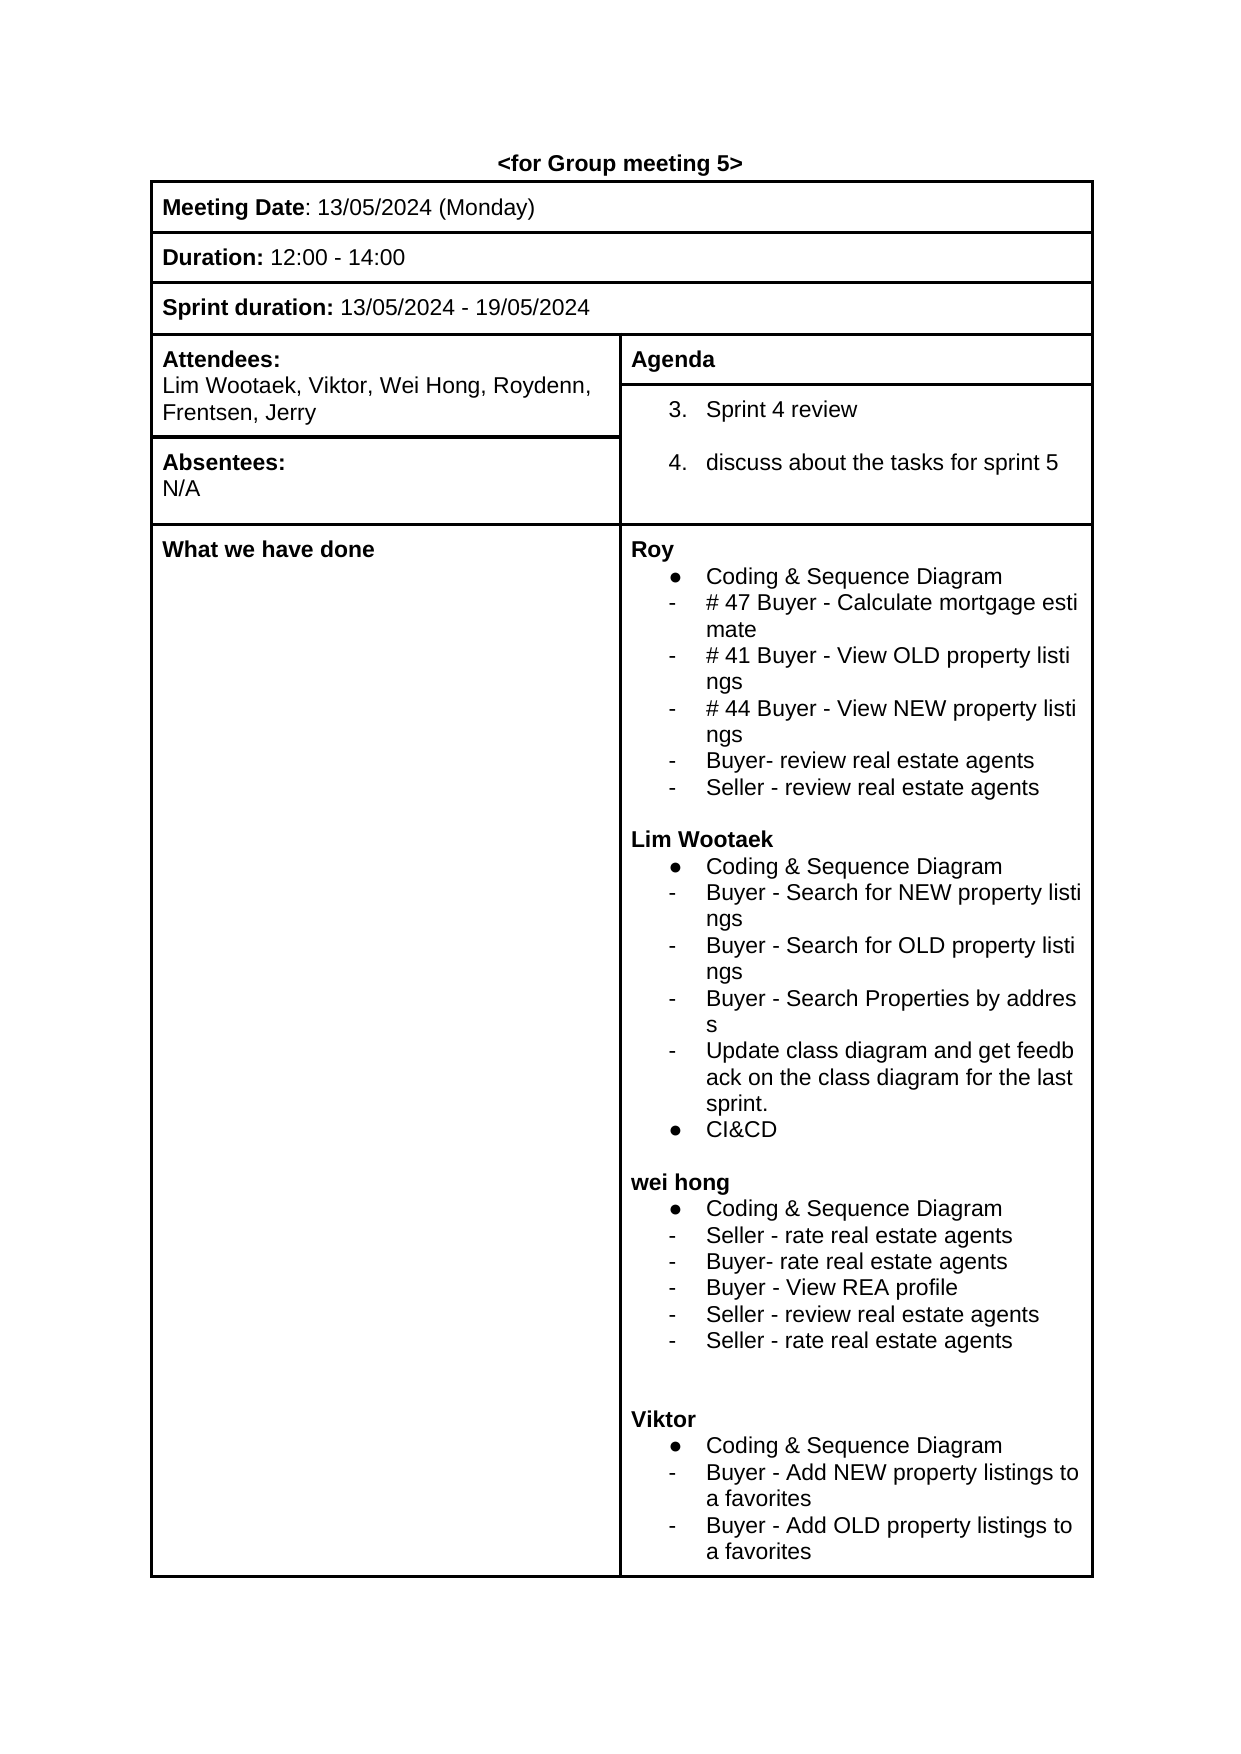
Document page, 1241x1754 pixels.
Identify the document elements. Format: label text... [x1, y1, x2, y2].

table_cell What we have done [153, 526, 619, 1575]
table_cell Sprint duration: 13/05/2024 - 19/05/2024 [153, 284, 1091, 332]
table_cell Absentees: N/A [153, 439, 619, 523]
table_cell Sprint 4 review discuss about the tasks for sprint 5 [622, 386, 1091, 523]
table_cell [622, 526, 1091, 1575]
table_cell Agenda [622, 336, 1091, 383]
table_cell Duration: 12:00 - 14:00 [153, 234, 1091, 281]
table_header Meeting Date: 13/05/2024 (Monday) [153, 183, 1091, 231]
subtitle <for Group meeting 5> [150, 150, 1090, 176]
table_cell Attendees: Lim Wootaek, Viktor, Wei Hong, Roydenn, Frentsen, Jerry [153, 336, 619, 435]
